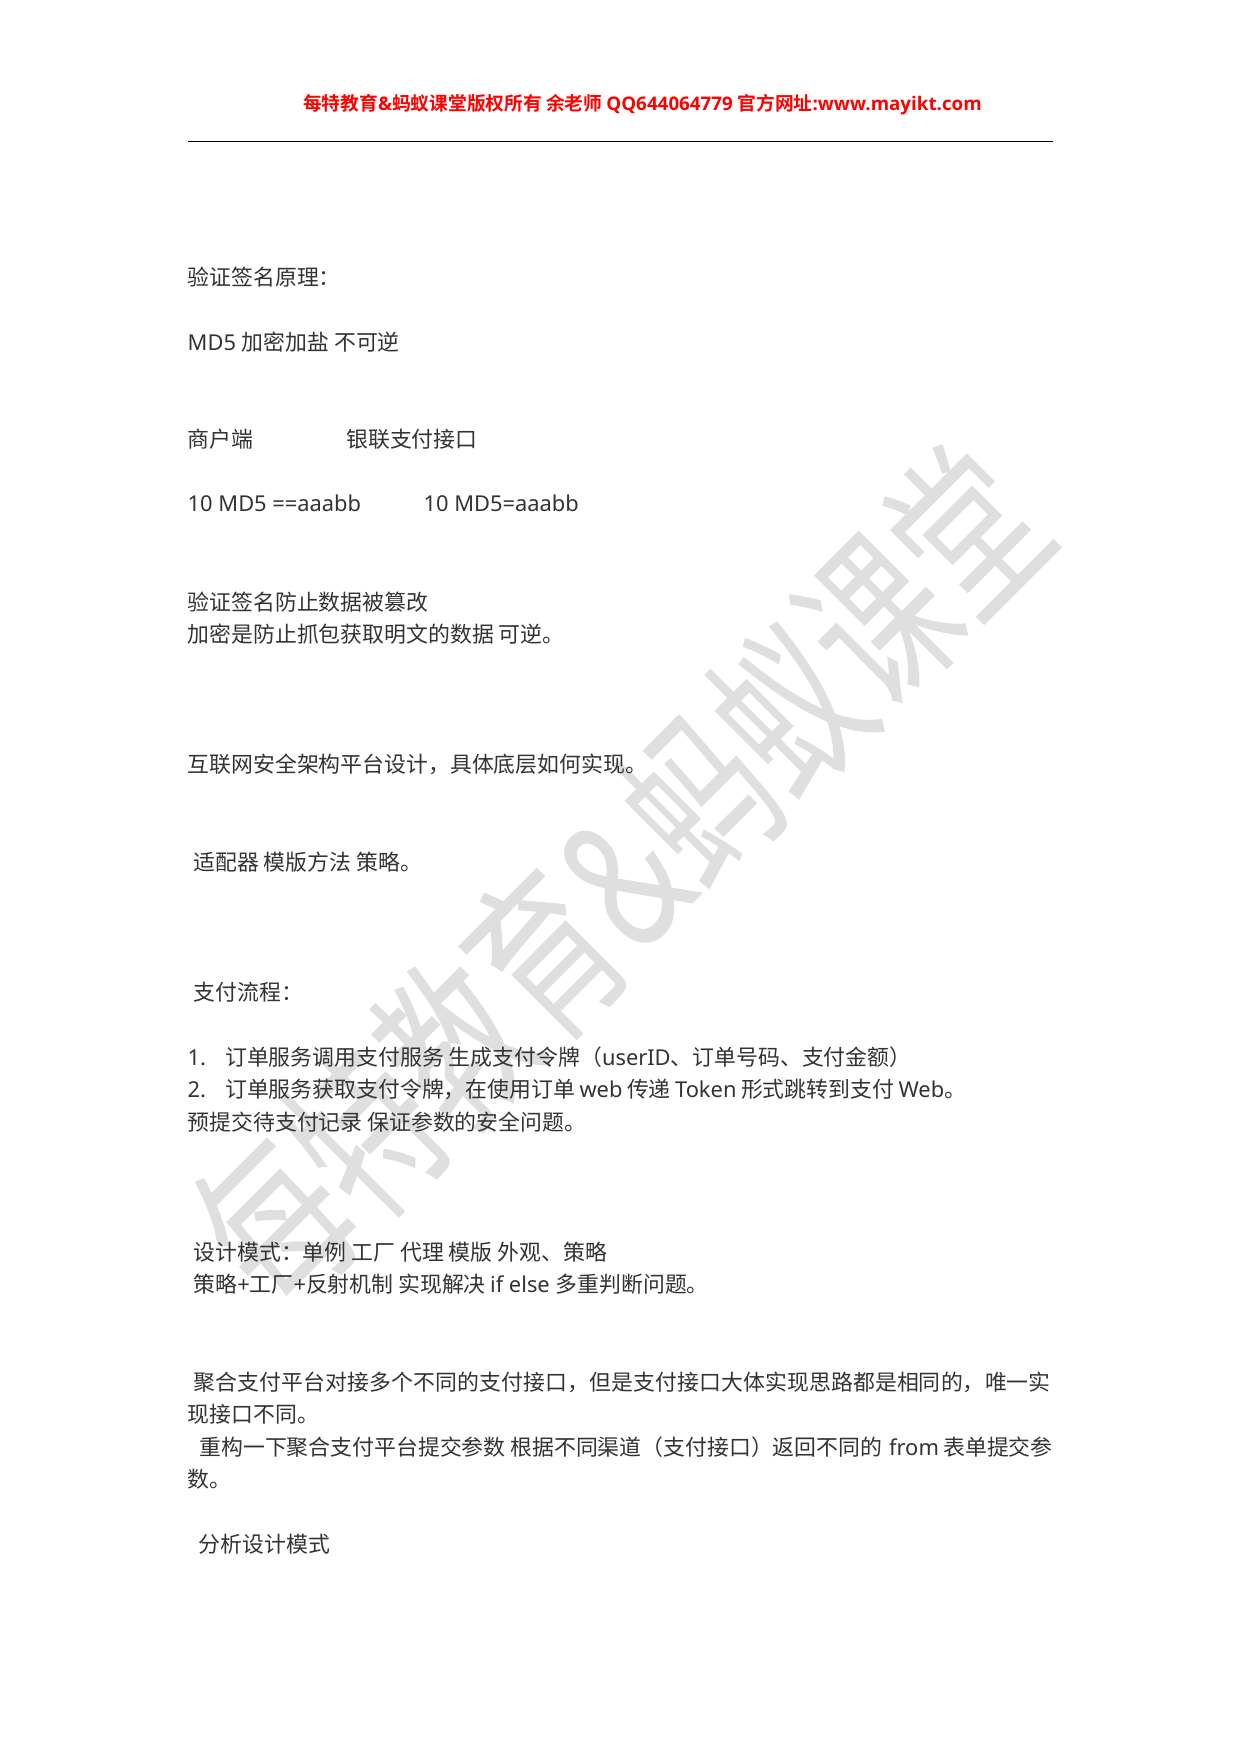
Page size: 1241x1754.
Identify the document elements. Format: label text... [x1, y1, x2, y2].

list 订单服务调用支付服务 生成支付令牌（userID、订单号码、支付金额） [187, 1039, 1053, 1072]
list 订单服务获取支付令牌，在使用订单web传递Token形式跳转到支付Web。 [187, 1072, 1053, 1104]
text 策略+工厂+反射机制 实现解决if else 多重判断问题。 [187, 1267, 1053, 1299]
text 验证签名原理： [187, 227, 1053, 292]
text MD5 加密加盐 不可逆 [187, 324, 1053, 357]
text 聚合支付平台对接多个不同的支付接口，但是支付接口大体实现思路都是相同的，唯一实现接口不同。 [187, 1364, 1053, 1429]
text 适配器 模版方法 策略。 [187, 844, 1053, 877]
text 10 MD5 ==aaabb 10 MD5=aaabb [187, 487, 1053, 519]
text 加密是防止抓包获取明文的数据 可逆。 [187, 617, 1053, 649]
text 验证签名防止数据被篡改 [187, 584, 1053, 617]
text 互联网安全架构平台设计，具体底层如何实现。 [187, 747, 1053, 779]
text 支付流程： [187, 974, 1053, 1007]
text 分析设计模式 [187, 1527, 1053, 1559]
text 重构一下聚合支付平台提交参数 根据不同渠道（支付接口）返回不同的from表单提交参数。 [187, 1429, 1053, 1494]
text 商户端 银联支付接口 [187, 422, 1053, 454]
text 预提交待支付记录 保证参数的安全问题。 [187, 1104, 1053, 1137]
text 设计模式：单例 工厂 代理 模版 外观、策略 [187, 1234, 1053, 1267]
